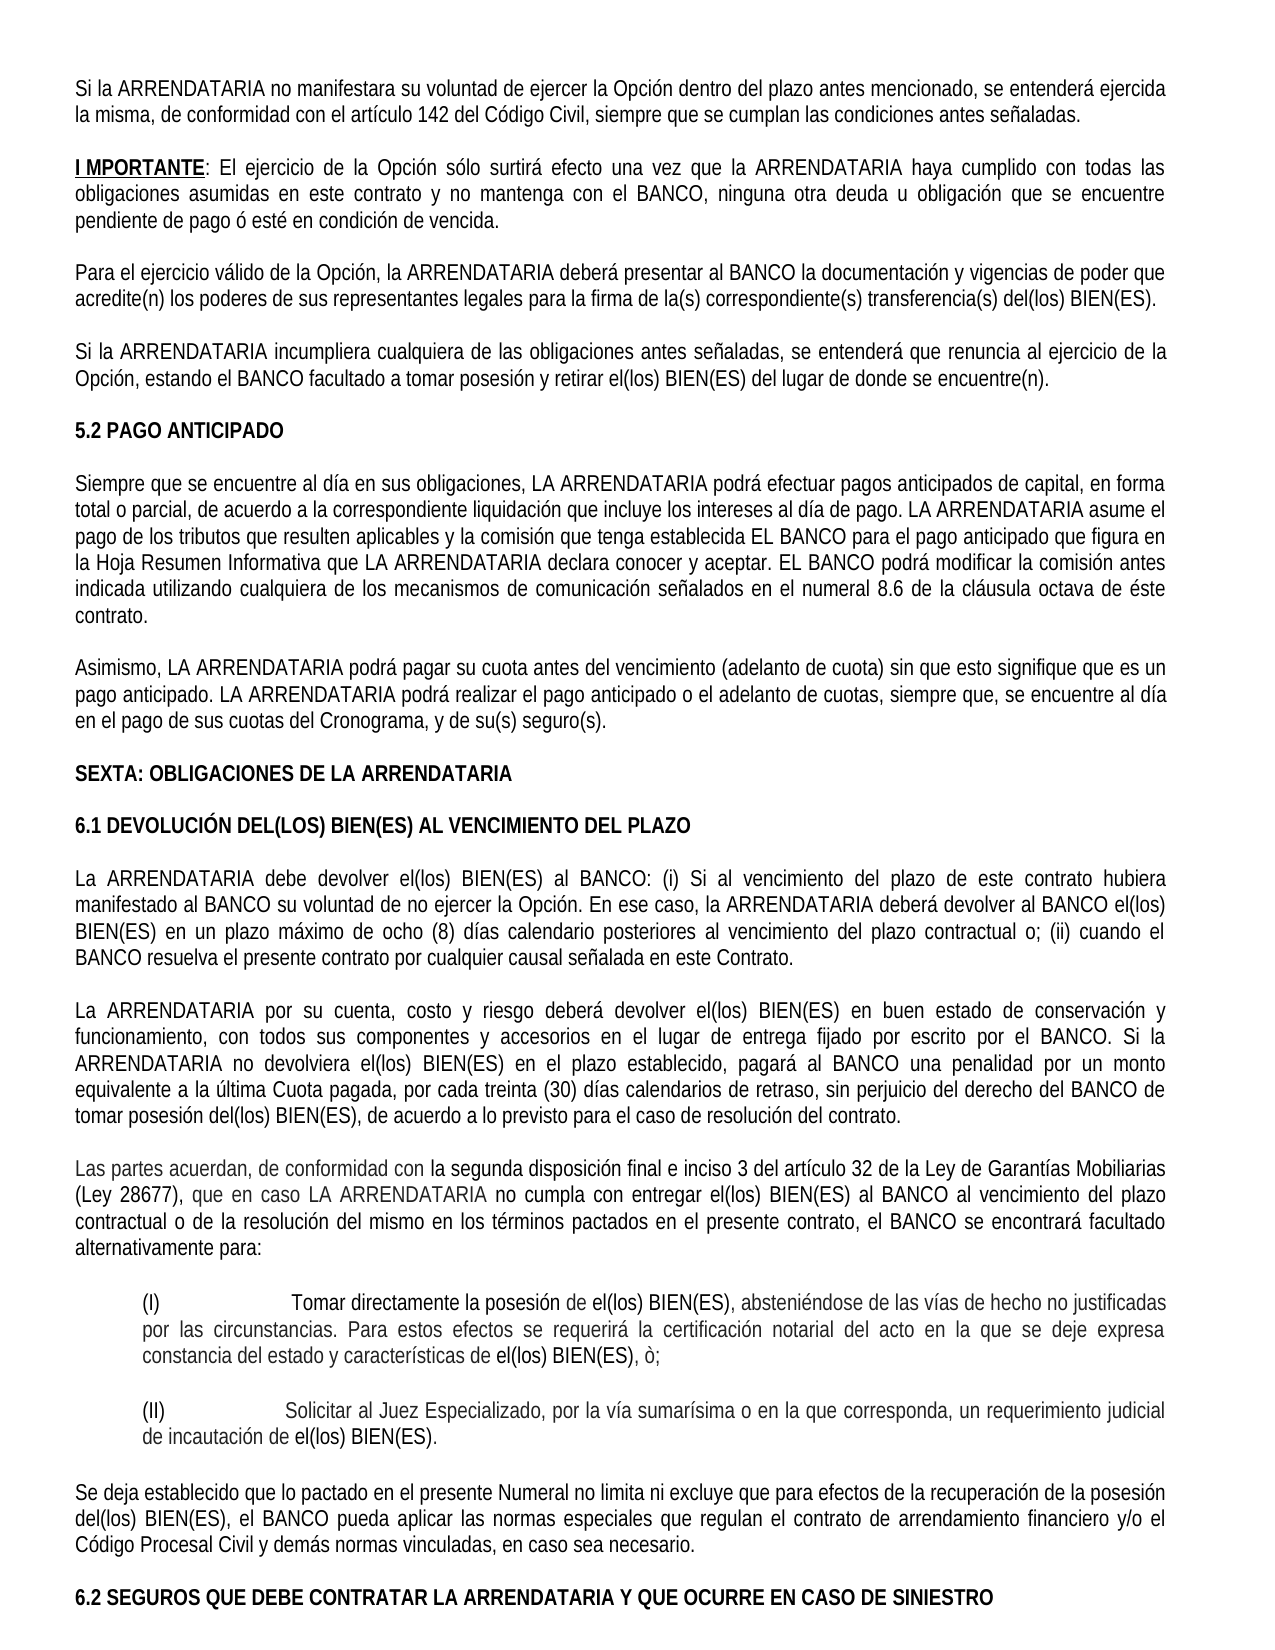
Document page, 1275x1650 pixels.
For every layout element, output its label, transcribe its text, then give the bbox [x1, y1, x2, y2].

text La ARRENDATARIA debe devolver el(los) BIEN(ES) al BANCO: (i) Si al vencimiento del plazo de este contrato hubiera manifestado al BANCO su voluntad de no ejercer la Opción. En ese caso, la ARRENDATARIA deberá devolver al BANCO el(los) BIEN(ES) en un plazo máximo de ocho (8) días calendario posteriores al vencimiento del plazo contractual o; (ii) cuando el BANCO resuelva el presente contrato por cualquier causal señalada en este Contrato. [75, 865, 1167, 970]
text Siempre que se encuentre al día en sus obligaciones, LA ARRENDATARIA podrá efectuar pagos anticipados de capital, en forma total o parcial, de acuerdo a la correspondiente liquidación que incluye los intereses al día de pago. LA ARRENDATARIA asume el pago de los tributos que resulten aplicables y la comisión que tenga establecida EL BANCO para el pago anticipado que figura en la Hoja Resumen Informativa que LA ARRENDATARIA declara conocer y aceptar. EL BANCO podrá modificar la comisión antes indicada utilizando cualquiera de los mecanismos de comunicación señalados en el numeral 8.6 de la cláusula octava de éste contrato. [75, 470, 1167, 628]
subtitle SEGUROS QUE DEBE CONTRATAR LA ARRENDATARIA Y QUE OCURRE EN CASO DE SINIESTRO [75, 1584, 1167, 1610]
text Para el ejercicio válido de la Opción, la ARRENDATARIA deberá presentar al BANCO la documentación y vigencias de poder que acredite(n) los poderes de sus representantes legales para la firma de la(s) correspondiente(s) transferencia(s) del(los) BIEN(ES). [75, 259, 1167, 312]
text I MPORTANTE: El ejercicio de la Opción sólo surtirá efecto una vez que la ARRENDATARIA haya cumplido con todas las obligaciones asumidas en este contrato y no mantenga con el BANCO, ninguna otra deuda u obligación que se encuentre pendiente de pago ó esté en condición de vencida. [75, 154, 1167, 233]
list Tomar directamente la posesión de el(los) BIEN(ES), absteniéndose de las vías de hecho no justificadas por las circunstancias. Para estos efectos se requerirá la certificación notarial del acto en la que se deje expresa constancia del estado y características de el(los) BIEN(ES), ò; [142, 1289, 1167, 1368]
text Si la ARRENDATARIA incumpliera cualquiera de las obligaciones antes señaladas, se entenderá que renuncia al ejercicio de la Opción, estando el BANCO facultado a tomar posesión y retirar el(los) BIEN(ES) del lugar de donde se encuentre(n). [75, 338, 1167, 391]
list DEVOLUCIÓN DEL(LOS) BIEN(ES) AL VENCIMIENTO DEL PLAZO [75, 812, 1167, 839]
text Se deja establecido que lo pactado en el presente Numeral no limita ni excluye que para efectos de la recuperación de la posesión del(los) BIEN(ES), el BANCO pueda aplicar las normas especiales que regulan el contrato de arrendamiento financiero y/o el Código Procesal Civil y demás normas vinculadas, en caso sea necesario. [75, 1478, 1167, 1558]
text Si la ARRENDATARIA no manifestara su voluntad de ejercer la Opción dentro del plazo antes mencionado, se entenderá ejercida la misma, de conformidad con el artículo 142 del Código Civil, siempre que se cumplan las condiciones antes señaladas. [75, 75, 1167, 127]
subtitle PAGO ANTICIPADO [75, 417, 1167, 443]
subtitle SEXTA: OBLIGACIONES DE LA ARRENDATARIA [75, 760, 1167, 786]
text La ARRENDATARIA por su cuenta, costo y riesgo deberá devolver el(los) BIEN(ES) en buen estado de conservación y funcionamiento, con todos sus componentes y accesorios en el lugar de entrega fijado por escrito por el BANCO. Si la ARRENDATARIA no devolviera el(los) BIEN(ES) en el plazo establecido, pagará al BANCO una penalidad por un monto equivalente a la última Cuota pagada, por cada treinta (30) días calendarios de retraso, sin perjuicio del derecho del BANCO de tomar posesión del(los) BIEN(ES), de acuerdo a lo previsto para el caso de resolución del contrato. [75, 997, 1167, 1128]
text Asimismo, LA ARRENDATARIA podrá pagar su cuota antes del vencimiento (adelanto de cuota) sin que esto signifique que es un pago anticipado. LA ARRENDATARIA podrá realizar el pago anticipado o el adelanto de cuotas, siempre que, se encuentre al día en el pago de sus cuotas del Cronograma, y de su(s) seguro(s). [75, 654, 1167, 733]
text Las partes acuerdan, de conformidad con la segunda disposición final e inciso 3 del artículo 32 de la Ley de Garantías Mobiliarias (Ley 28677), que en caso LA ARRENDATARIA no cumpla con entregar el(los) BIEN(ES) al BANCO al vencimiento del plazo contractual o de la resolución del mismo en los términos pactados en el presente contrato, el BANCO se encontrará facultado alternativamente para: [75, 1155, 1167, 1260]
list Solicitar al Juez Especializado, por la vía sumarísima o en la que corresponda, un requerimiento judicial de incautación de el(los) BIEN(ES). [142, 1397, 1167, 1450]
